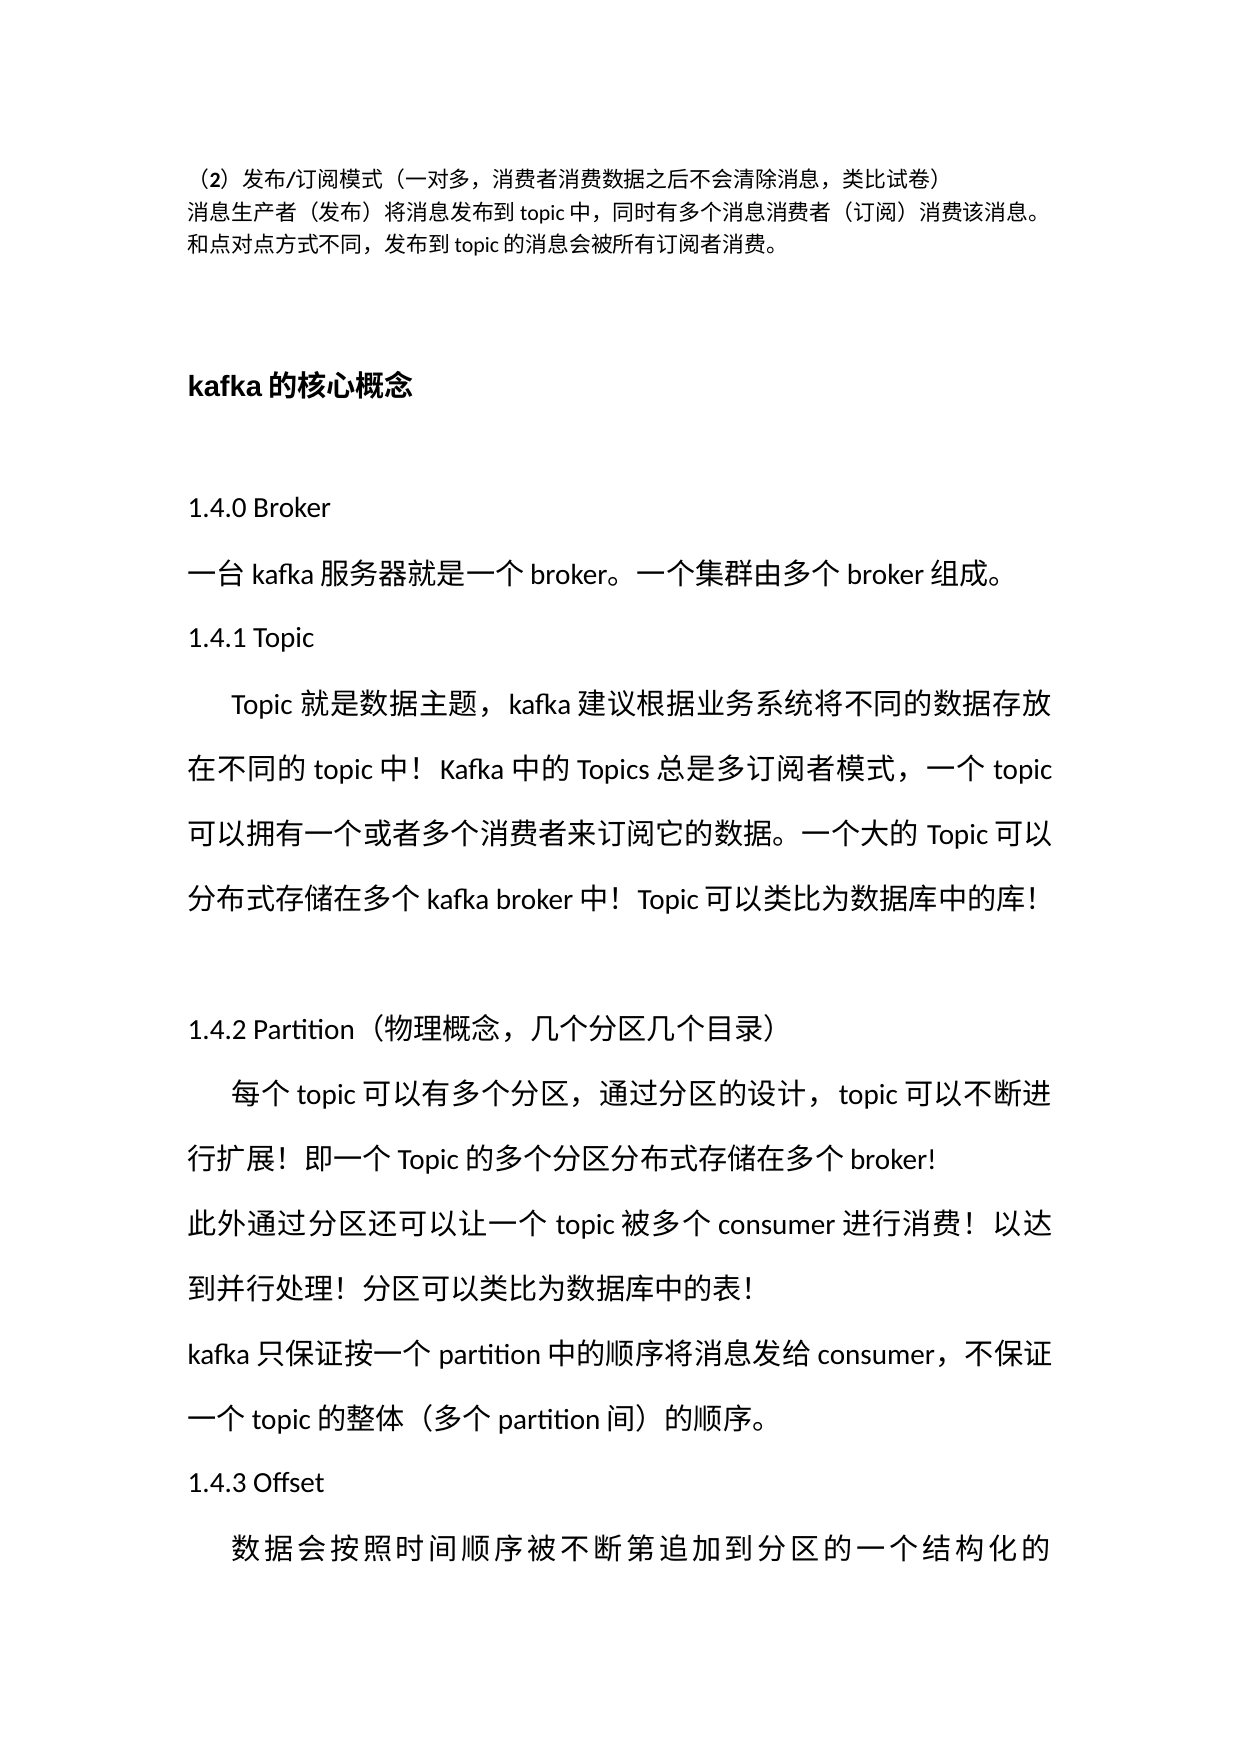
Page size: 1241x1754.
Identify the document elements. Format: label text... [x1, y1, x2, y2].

text 1.4.1 Topic [187, 604, 1053, 669]
text kafka只保证按一个partition中的顺序将消息发给consumer，不保证一个topic的整体（多个partition间）的顺序。 [187, 1319, 1053, 1449]
text Topic 就是数据主题，kafka建议根据业务系统将不同的数据存放在不同的topic中！Kafka中的Topics总是多订阅者模式，一个topic可以拥有一个或者多个消费者来订阅它的数据。一个大的Topic可以分布式存储在多个kafka broker中！Topic可以类比为数据库中的库！ [187, 669, 1053, 929]
text 1.4.3 Offset [187, 1449, 1053, 1514]
text 消息生产者（发布）将消息发布到topic中，同时有多个消息消费者（订阅）消费该消息。和点对点方式不同，发布到topic的消息会被所有订阅者消费。 [187, 194, 1053, 259]
text 1.4.2 Partition（物理概念，几个分区几个目录） [187, 994, 1053, 1059]
text 此外通过分区还可以让一个topic被多个consumer进行消费！以达到并行处理！分区可以类比为数据库中的表！ [187, 1189, 1053, 1319]
text 一台kafka服务器就是一个broker。一个集群由多个broker组成。 [187, 539, 1053, 604]
subtitle kafka的核心概念 [187, 352, 1053, 417]
text 1.4.0 Broker [187, 474, 1053, 539]
text 每个topic可以有多个分区，通过分区的设计，topic可以不断进行扩展！即一个Topic的多个分区分布式存储在多个broker! [187, 1059, 1053, 1189]
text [187, 1514, 1053, 1579]
text （2）发布/订阅模式（一对多，消费者消费数据之后不会清除消息，类比试卷） [187, 162, 1053, 194]
